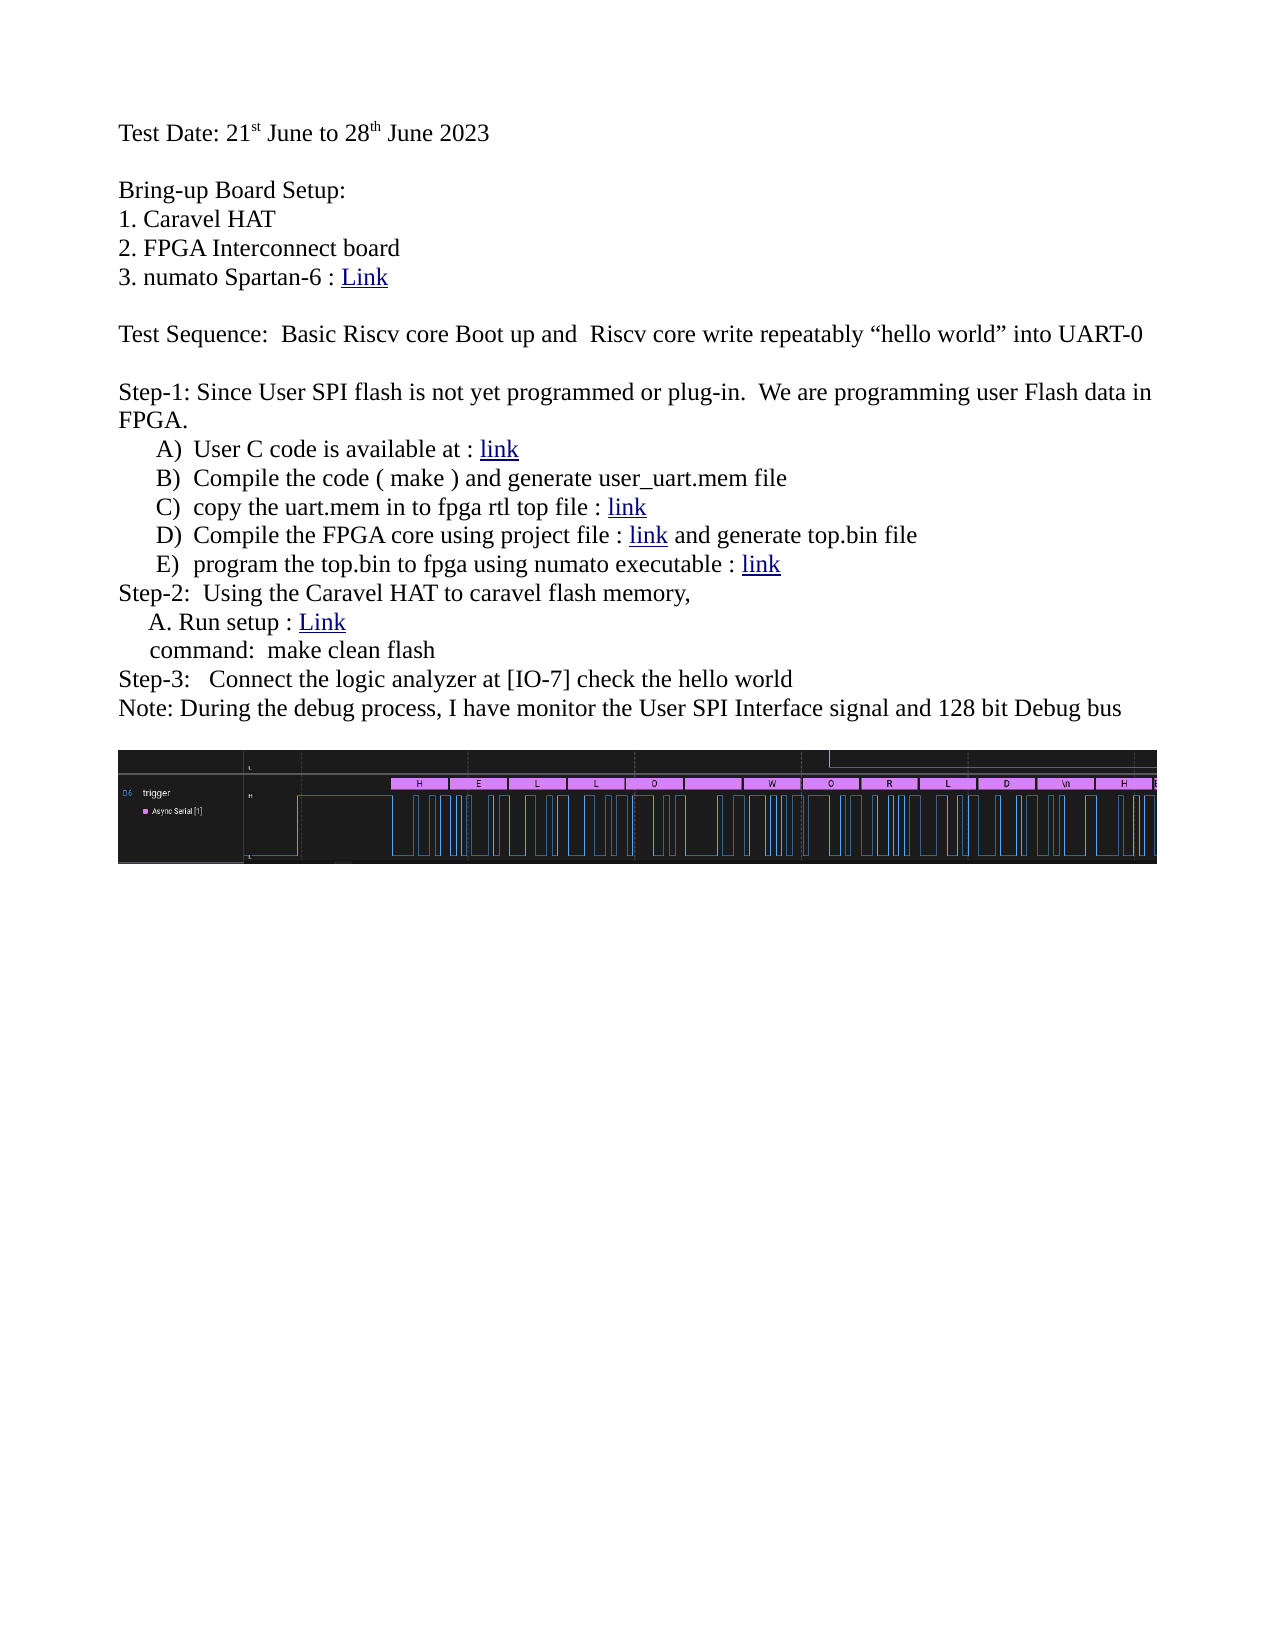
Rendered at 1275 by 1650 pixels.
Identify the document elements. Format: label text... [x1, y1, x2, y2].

text A. Run setup : Link [118, 607, 1157, 636]
text Test Date: 21st June to 28th June 2023 [118, 118, 1157, 147]
list program the top.bin to fpga using numato executable : link [156, 549, 1157, 578]
list User C code is available at : link [156, 434, 1157, 463]
text Step-2: Using the Caravel HAT to caravel flash memory, [118, 578, 1157, 607]
text 3. numato Spartan-6 : Link [118, 262, 1157, 291]
picture [118, 750, 1157, 864]
list Compile the FPGA core using project file : link and generate top.bin file [156, 521, 1157, 549]
text Step-1: Since User SPI flash is not yet programmed or plug-in. We are programming user Flash data in FPGA. [118, 377, 1157, 434]
text command: make clean flash [118, 636, 1157, 664]
text Test Sequence: Basic Riscv core Boot up and Riscv core write repeatably “hello world” into UART-0 [118, 319, 1157, 348]
text 2. FPGA Interconnect board [118, 233, 1157, 262]
text Bring-up Board Setup: [118, 176, 1157, 204]
text Step-3: Connect the logic analyzer at [IO-7] check the hello world [118, 664, 1157, 693]
list Compile the code ( make ) and generate user_uart.mem file [156, 463, 1157, 492]
text 1. Caravel HAT [118, 204, 1157, 233]
list copy the uart.mem in to fpga rtl top file : link [156, 492, 1157, 521]
text Note: During the debug process, I have monitor the User SPI Interface signal and 128 bit Debug bus [118, 693, 1157, 722]
